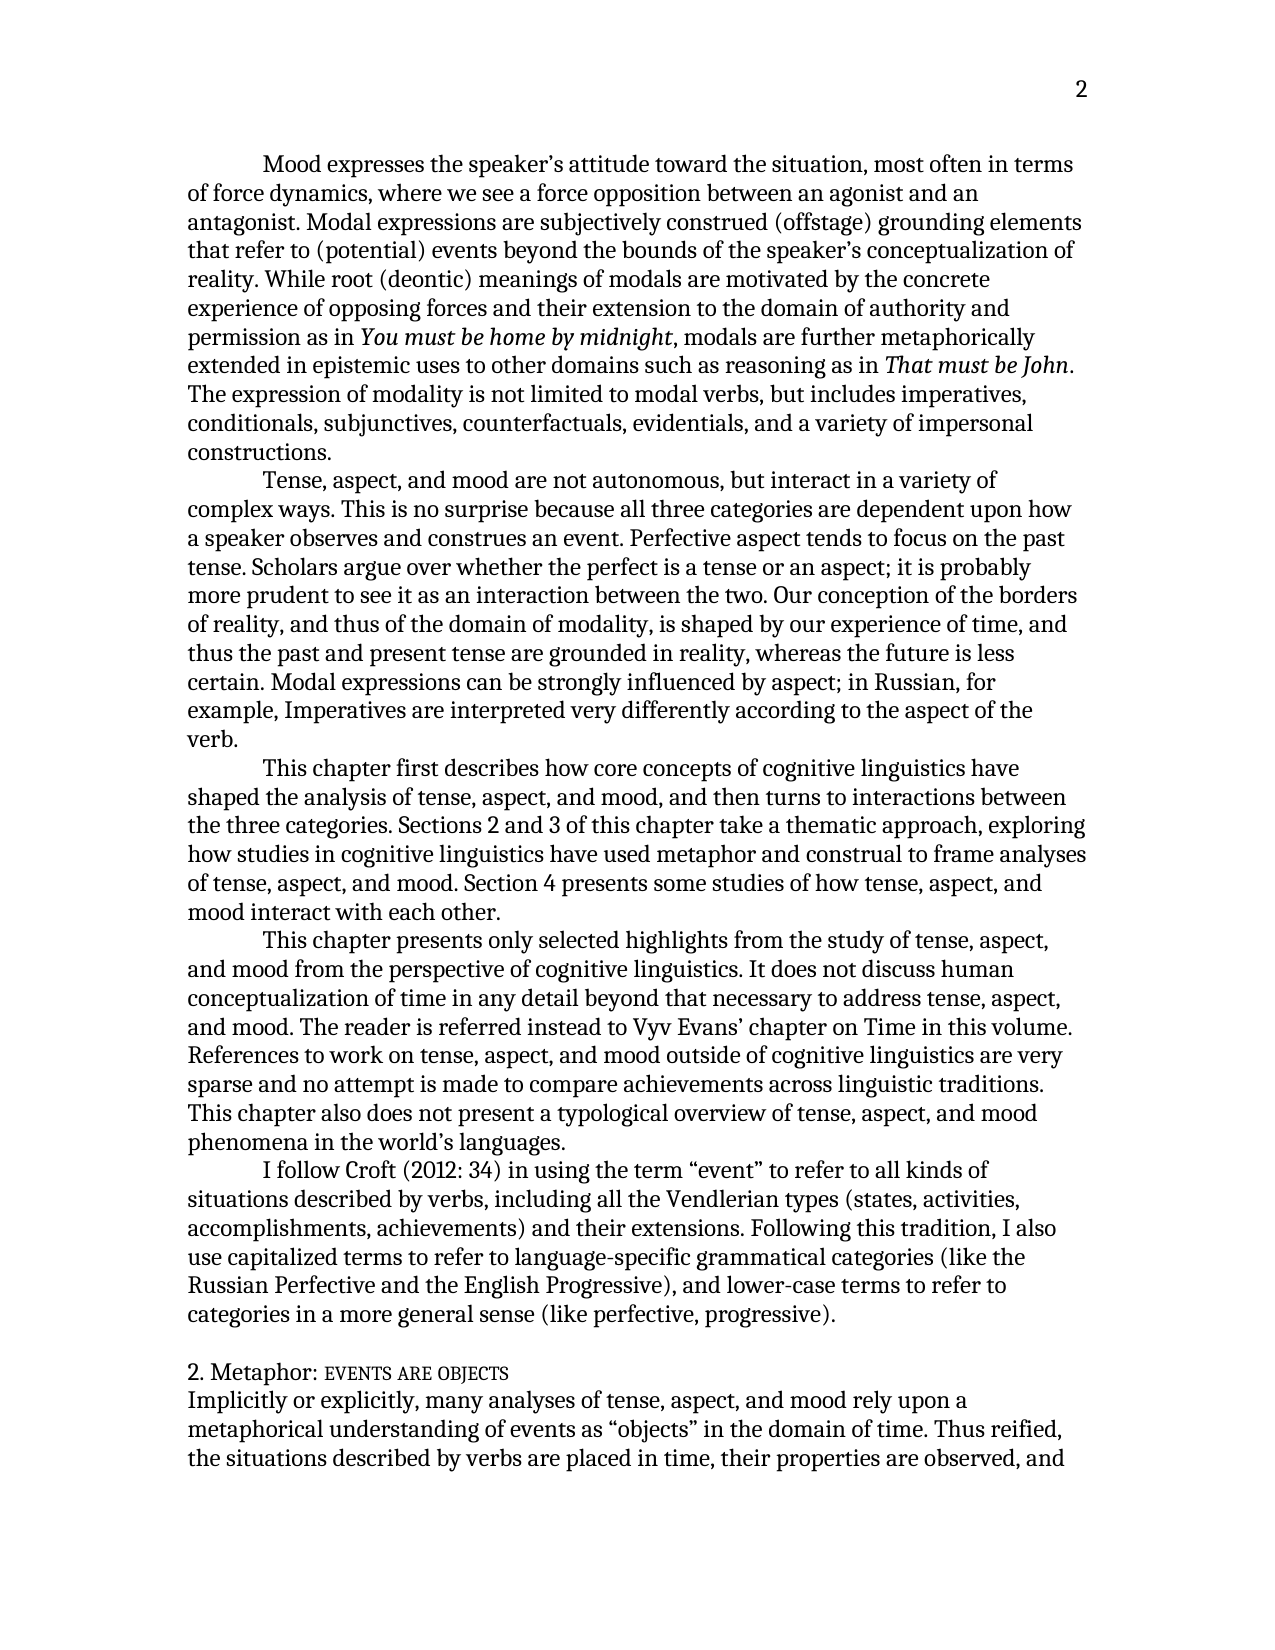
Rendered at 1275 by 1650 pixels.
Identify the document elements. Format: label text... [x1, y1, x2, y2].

text This chapter first describes how core concepts of cognitive linguistics have shaped the analysis of tense, aspect, and mood, and then turns to interactions between the three categories. Sections 2 and 3 of this chapter take a thematic approach, exploring how studies in cognitive linguistics have used metaphor and construal to frame analyses of tense, aspect, and mood. Section 4 presents some studies of how tense, aspect, and mood interact with each other. [187, 754, 1087, 926]
text 2. Metaphor: events are objects [187, 1357, 1087, 1386]
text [187, 1386, 1087, 1472]
text Tense, aspect, and mood are not autonomous, but interact in a variety of complex ways. This is no surprise because all three categories are dependent upon how a speaker observes and construes an event. Perfective aspect tends to focus on the past tense. Scholars argue over whether the perfect is a tense or an aspect; it is probably more prudent to see it as an interaction between the two. Our conception of the borders of reality, and thus of the domain of modality, is shaped by our experience of time, and thus the past and present tense are grounded in reality, whereas the future is less certain. Modal expressions can be strongly influenced by aspect; in Russian, for example, Imperatives are interpreted very differently according to the aspect of the verb. [187, 466, 1087, 754]
text Mood expresses the speaker’s attitude toward the situation, most often in terms of force dynamics, where we see a force opposition between an agonist and an antagonist. Modal expressions are subjectively construed (offstage) grounding elements that refer to (potential) events beyond the bounds of the speaker’s conceptualization of reality. While root (deontic) meanings of modals are motivated by the concrete experience of opposing forces and their extension to the domain of authority and permission as in You must be home by midnight, modals are further metaphorically extended in epistemic uses to other domains such as reasoning as in That must be John. The expression of modality is not limited to modal verbs, but includes imperatives, conditionals, subjunctives, counterfactuals, evidentials, and a variety of impersonal constructions. [187, 150, 1087, 466]
text This chapter presents only selected highlights from the study of tense, aspect, and mood from the perspective of cognitive linguistics. It does not discuss human conceptualization of time in any detail beyond that necessary to address tense, aspect, and mood. The reader is referred instead to Vyv Evans’ chapter on Time in this volume. References to work on tense, aspect, and mood outside of cognitive linguistics are very sparse and no attempt is made to compare achievements across linguistic traditions. This chapter also does not present a typological overview of tense, aspect, and mood phenomena in the world’s languages. [187, 926, 1087, 1156]
text I follow Croft (2012: 34) in using the term “event” to refer to all kinds of situations described by verbs, including all the Vendlerian types (states, activities, accomplishments, achievements) and their extensions. Following this tradition, I also use capitalized terms to refer to language-specific grammatical categories (like the Russian Perfective and the English Progressive), and lower-case terms to refer to categories in a more general sense (like perfective, progressive). [187, 1156, 1087, 1329]
